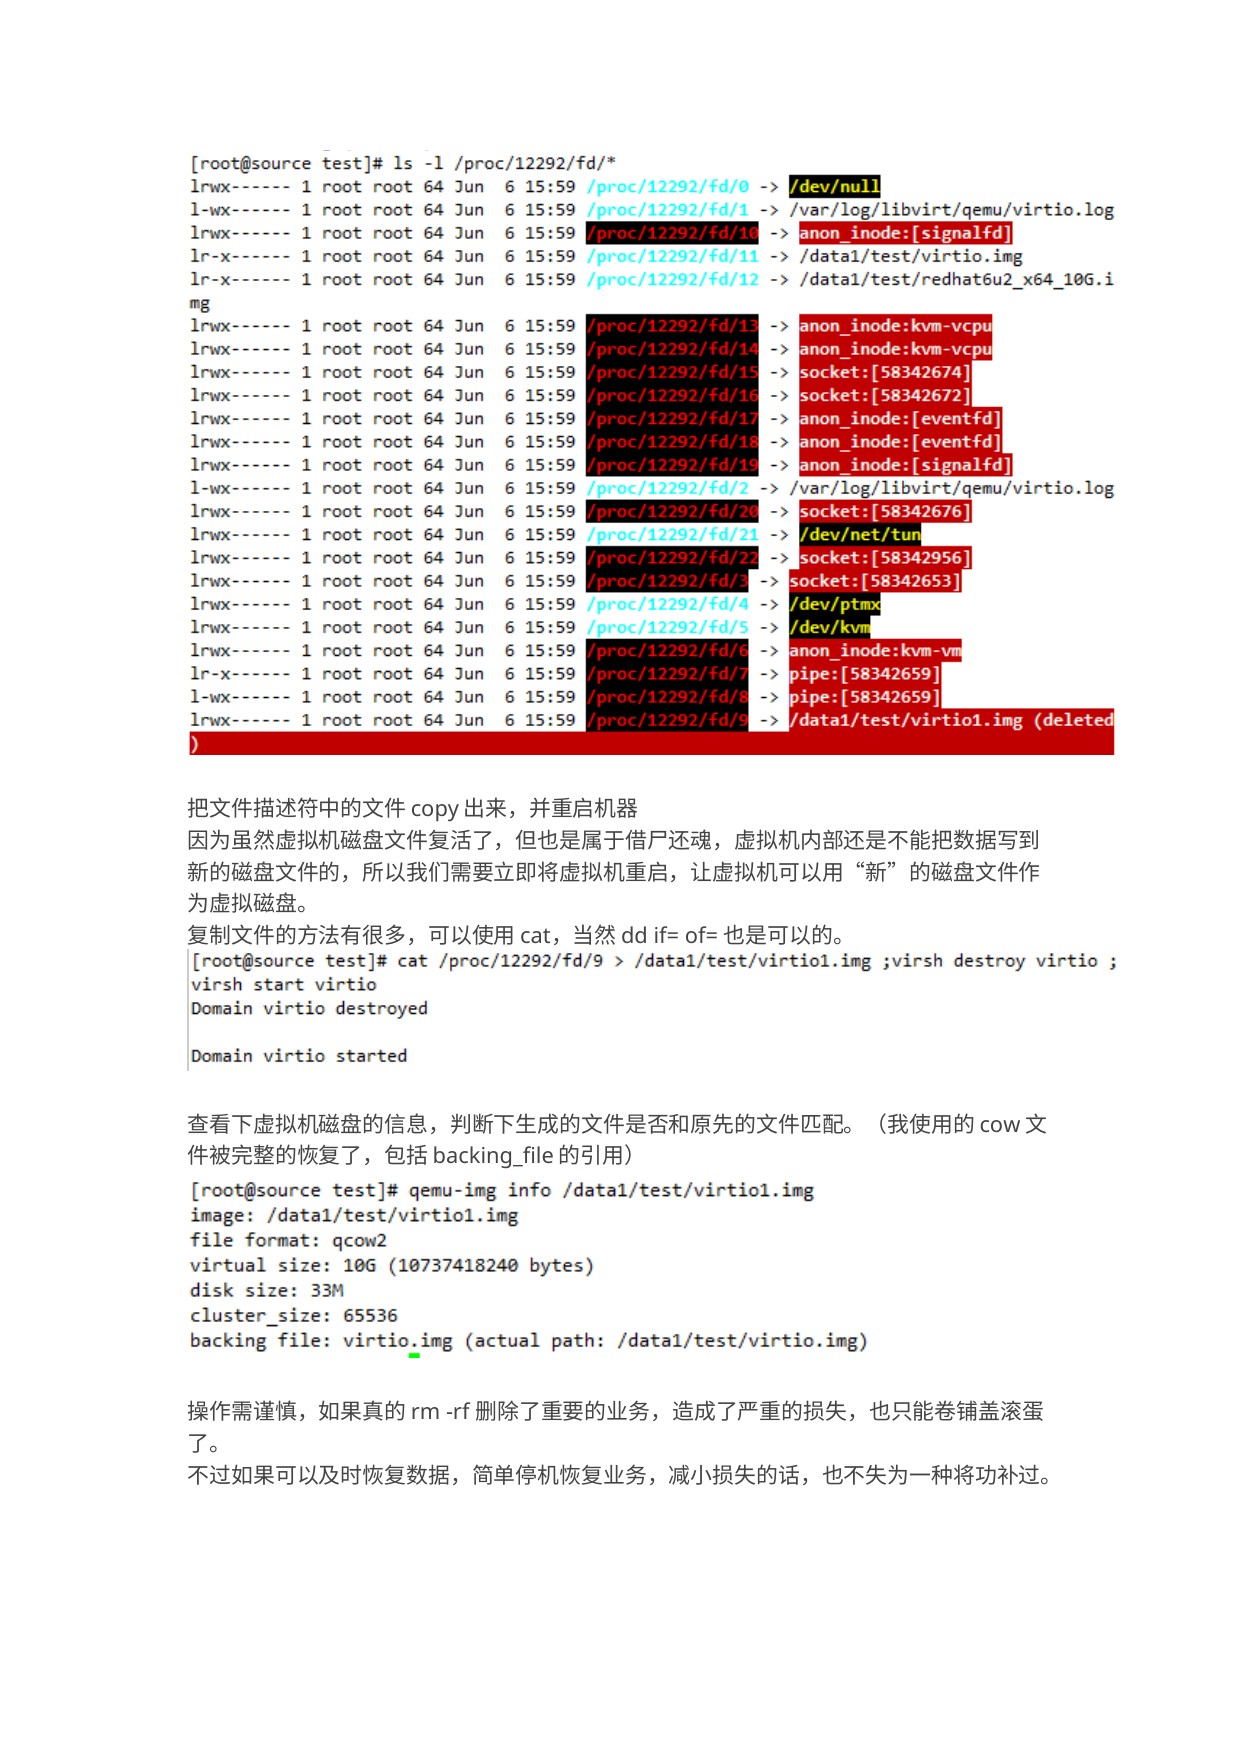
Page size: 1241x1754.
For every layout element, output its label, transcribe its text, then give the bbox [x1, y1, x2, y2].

text KVM虚拟机在服务器上的体现形式无非就是数据和计算能力，如何提高虚拟机的本地安全和可用性，是每个虚拟机管理者亟待解决的问题。 常言好马也有失蹄时，在管理虚拟机的日常操作中，难免会出现失误的情况。如何避免和减少误操作，相信每位管理者都有自己的心得与经验。但如果如误操作真的发生了，再谈预防的心得与经验就显得无比苍白了。下边简单分享下如何恢复误删除的虚拟机磁盘镜像文件。 虚拟机磁盘文件对于一个虚拟机而言可以说是全部，如果磁盘文件不存在了，就像是一个服务器空有cpu和内存，无法正常的对外提供服务，如果上边是开发的代码？重要的数据库？可能死的心都有。。。 通过借鉴Linux系统中恢复删除文件的方法，可以在虚拟机中实现 本恢复方式只适用于运行状态下的虚拟机。 首先查看下虚拟机的磁盘信息 暴力破坏一下，rm -rf（千万不要删错了。。。o(╯□╰)o） 虽然虚拟磁盘文件死了，但是它的灵魂还在，我们用lsof来搜下魂。（因为虚拟机运行中，有进程打开文件，产生一个fd） 根据路线找到虚拟机磁盘在进程中被引用的位置 把文件描述符中的文件copy出来，并重启机器 因为虽然虚拟机磁盘文件复活了，但也是属于借尸还魂，虚拟机内部还是不能把数据写到新的磁盘文件的，所以我们需要立即将虚拟机重启，让虚拟机可以用“新”的磁盘文件作为虚拟磁盘。 复制文件的方法有很多，可以使用cat，当然dd if= of= 也是可以的。 查看下虚拟机磁盘的信息，判断下生成的文件是否和原先的文件匹配。（我使用的cow文件被完整的恢复了，包括backing_file的引用） 操作需谨慎，如果真的rm -rf 删除了重要的业务，造成了严重的损失，也只能卷铺盖滚蛋了。 不过如果可以及时恢复数据，简单停机恢复业务，减小损失的话，也不失为一种将功补过。 [187, 755, 1053, 949]
picture [187, 1170, 880, 1358]
picture [187, 150, 1125, 755]
picture [187, 949, 1125, 1071]
